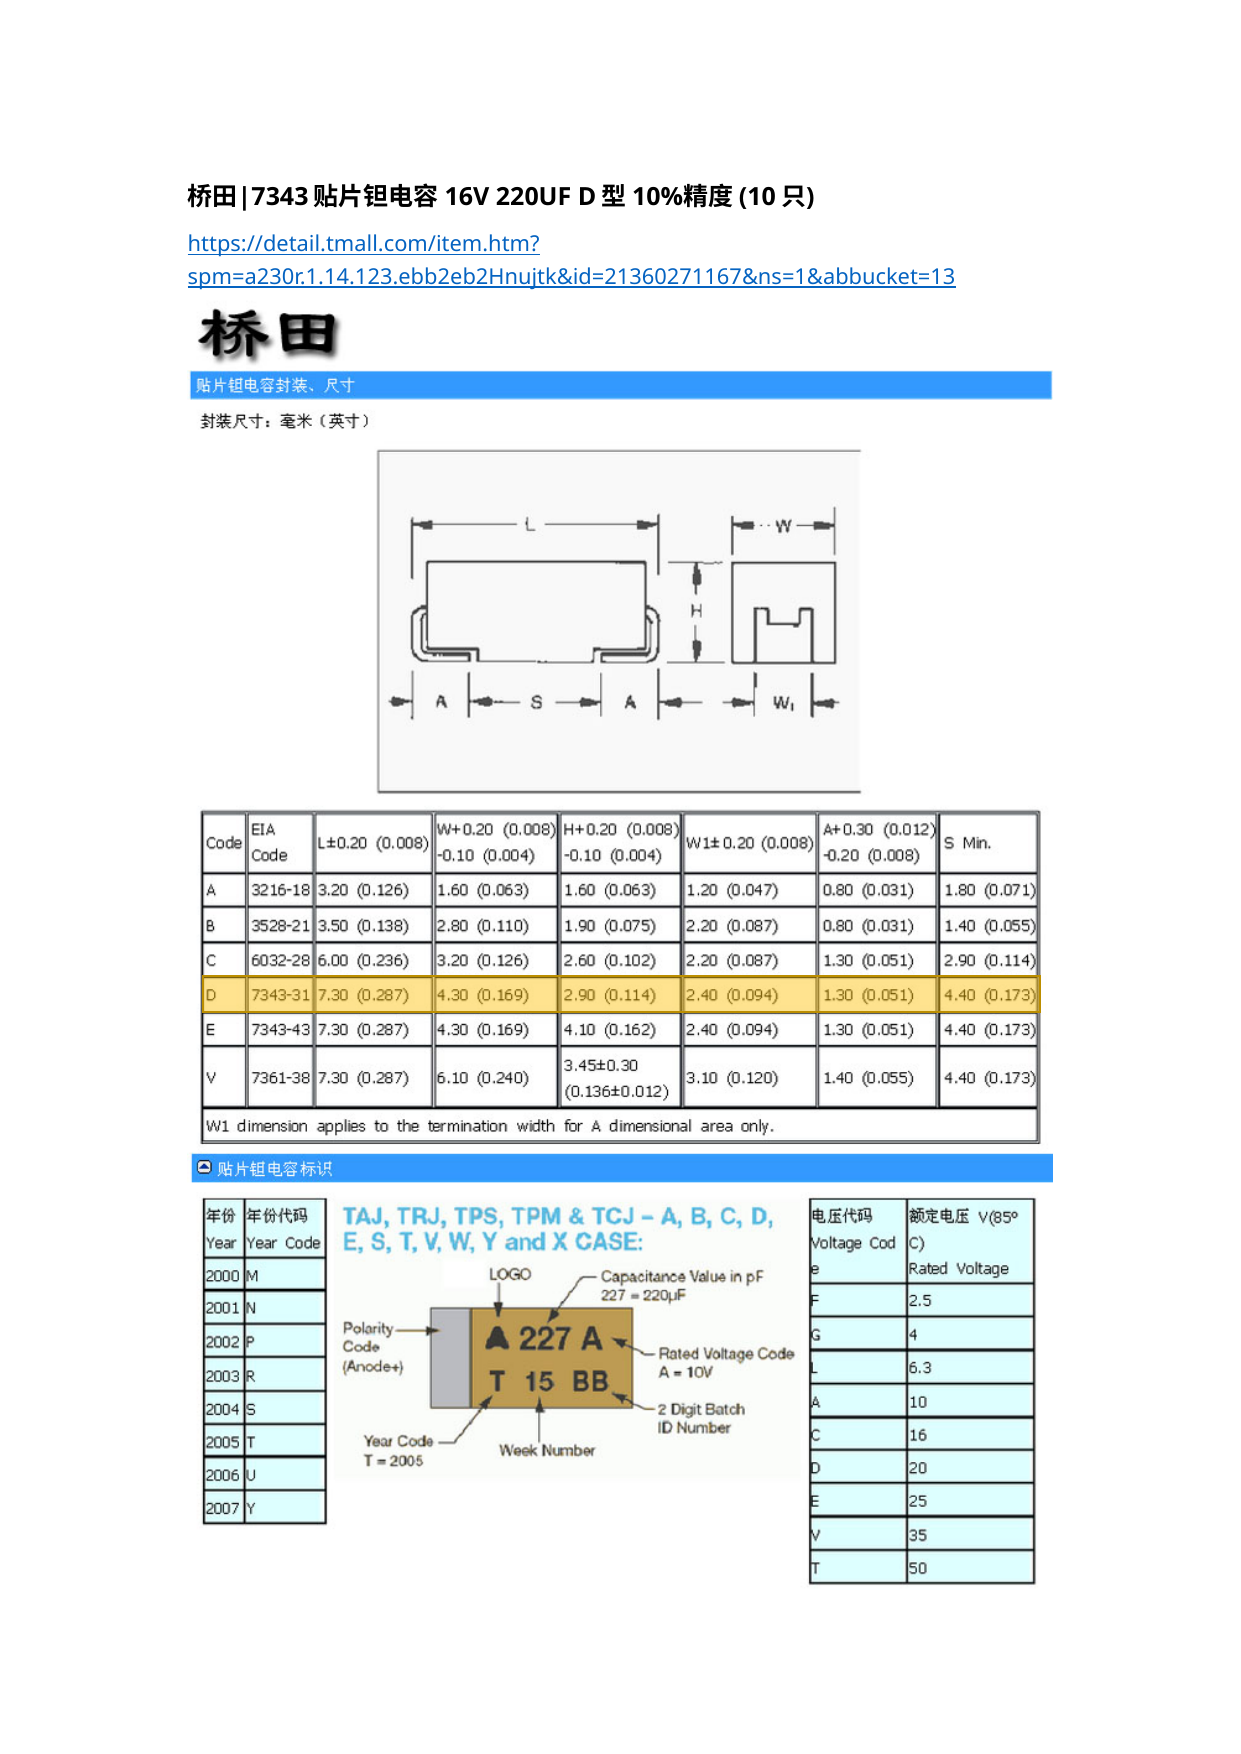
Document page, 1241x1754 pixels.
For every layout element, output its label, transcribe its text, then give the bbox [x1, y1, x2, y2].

text https://detail.tmall.com/item.htm?spm=a230r.1.14.123.ebb2eb2Hnujtk&id=21360271167&ns=1&abbucket=13 [187, 227, 1053, 291]
picture [187, 291, 1053, 1591]
text 桥田|7343贴片钽电容 16V 220UF D型 10%精度 (10只) [187, 162, 1053, 227]
